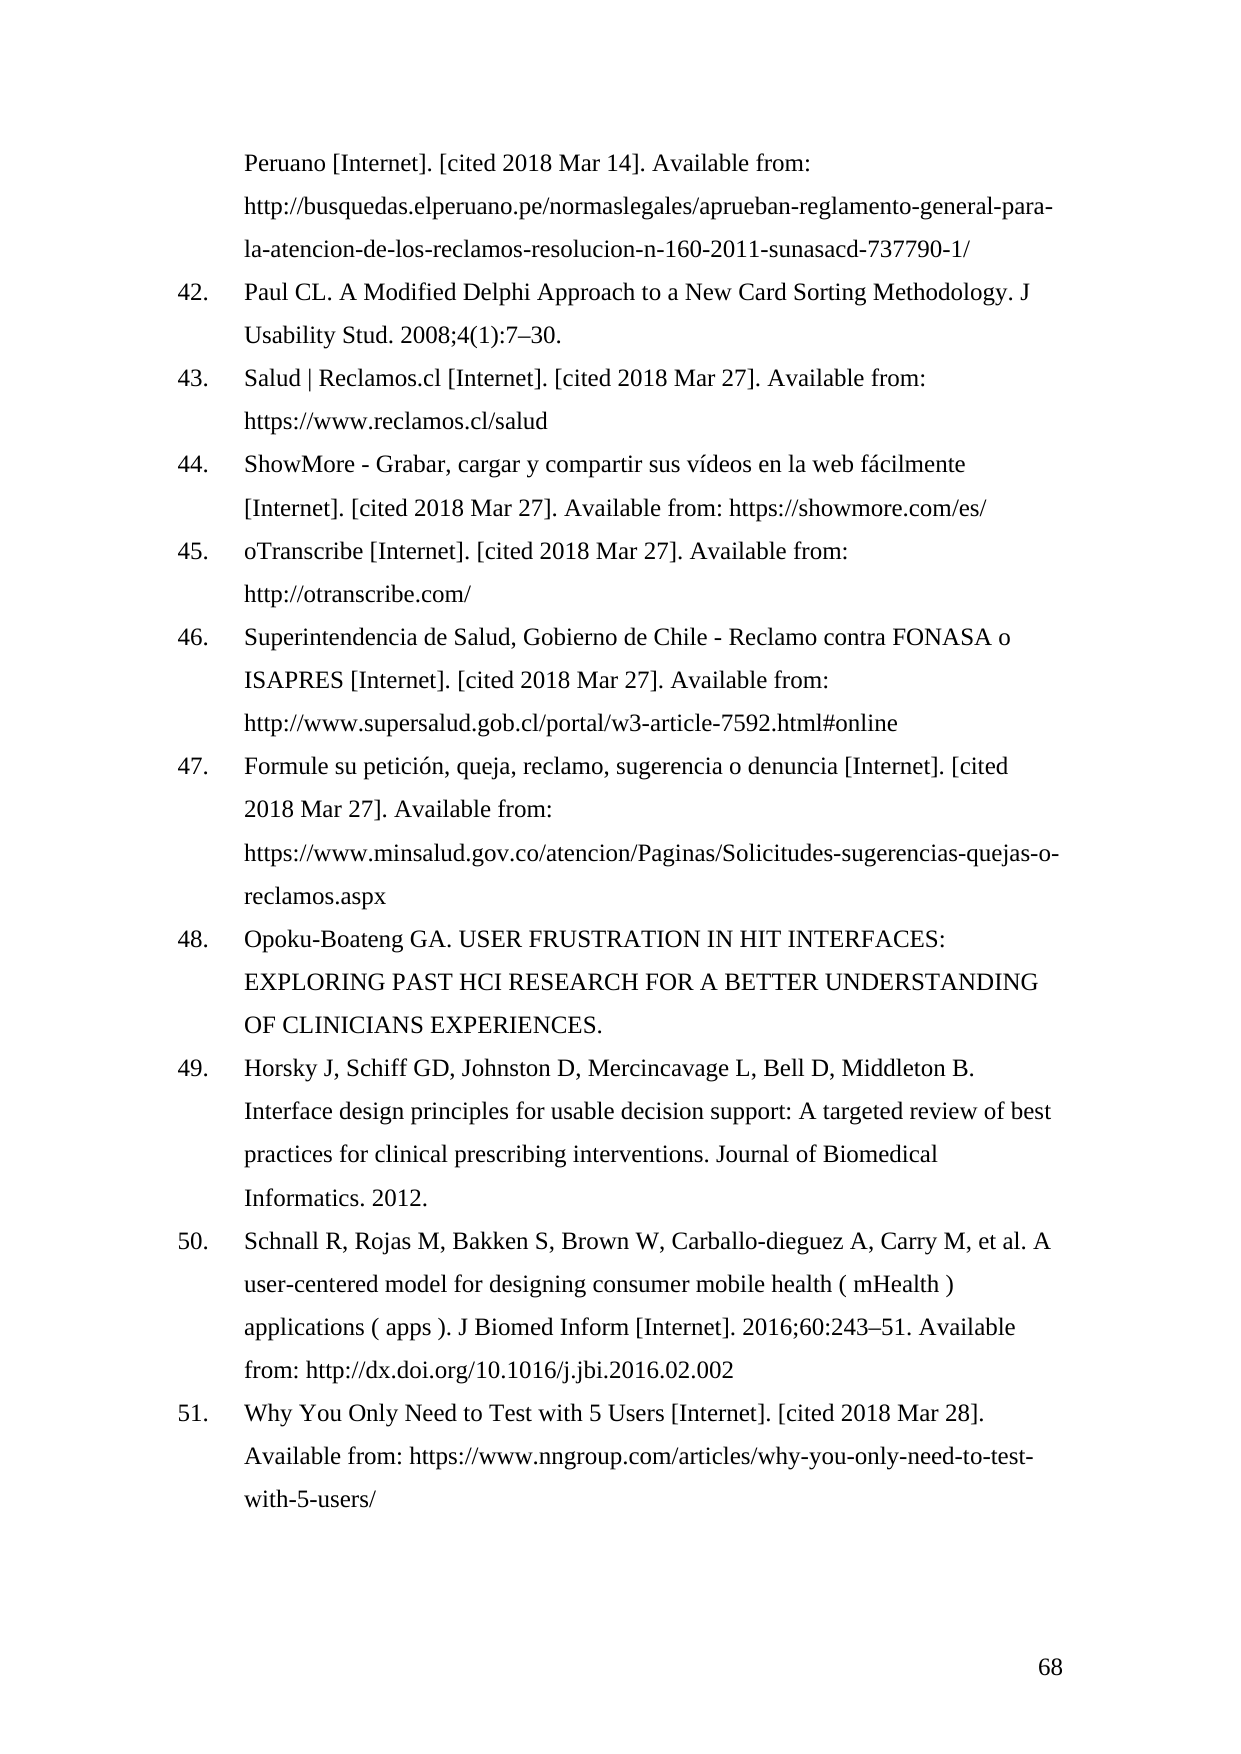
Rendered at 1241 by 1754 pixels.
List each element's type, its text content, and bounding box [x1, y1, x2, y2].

text 43. Salud | Reclamos.cl [Internet]. [cited 2018 Mar 27]. Available from: https://www.reclamos.cl/salud [177, 363, 1063, 435]
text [177, 148, 1063, 263]
text 42. Paul CL. A Modified Delphi Approach to a New Card Sorting Methodology. J Usability Stud. 2008;4(1):7–30. [177, 277, 1063, 349]
text 44. ShowMore - Grabar, cargar y compartir sus vídeos en la web fácilmente [Internet]. [cited 2018 Mar 27]. Available from: https://showmore.com/es/ [177, 449, 1063, 521]
text 51. Why You Only Need to Test with 5 Users [Internet]. [cited 2018 Mar 28]. Available from: https://www.nngroup.com/articles/why-you-only-need-to-test-with-5-users/ [177, 1398, 1063, 1513]
text 49. Horsky J, Schiff GD, Johnston D, Mercincavage L, Bell D, Middleton B. Interface design principles for usable decision support: A targeted review of best practices for clinical prescribing interventions. Journal of Biomedical Informatics. 2012. [177, 1053, 1063, 1211]
text 48. Opoku-Boateng GA. USER FRUSTRATION IN HIT INTERFACES: EXPLORING PAST HCI RESEARCH FOR A BETTER UNDERSTANDING OF CLINICIANS EXPERIENCES. [177, 924, 1063, 1039]
text 46. Superintendencia de Salud, Gobierno de Chile - Reclamo contra FONASA o ISAPRES [Internet]. [cited 2018 Mar 27]. Available from: http://www.supersalud.gob.cl/portal/w3-article-7592.html#online [177, 622, 1063, 737]
text 47. Formule su petición, queja, reclamo, sugerencia o denuncia [Internet]. [cited 2018 Mar 27]. Available from: https://www.minsalud.gov.co/atencion/Paginas/Solicitudes-sugerencias-quejas-o-reclamos.aspx [177, 751, 1063, 909]
text 50. Schnall R, Rojas M, Bakken S, Brown W, Carballo-dieguez A, Carry M, et al. A user-centered model for designing consumer mobile health ( mHealth ) applications ( apps ). J Biomed Inform [Internet]. 2016;60:243–51. Available from: http://dx.doi.org/10.1016/j.jbi.2016.02.002 [177, 1226, 1063, 1384]
text 45. oTranscribe [Internet]. [cited 2018 Mar 27]. Available from: http://otranscribe.com/ [177, 536, 1063, 608]
